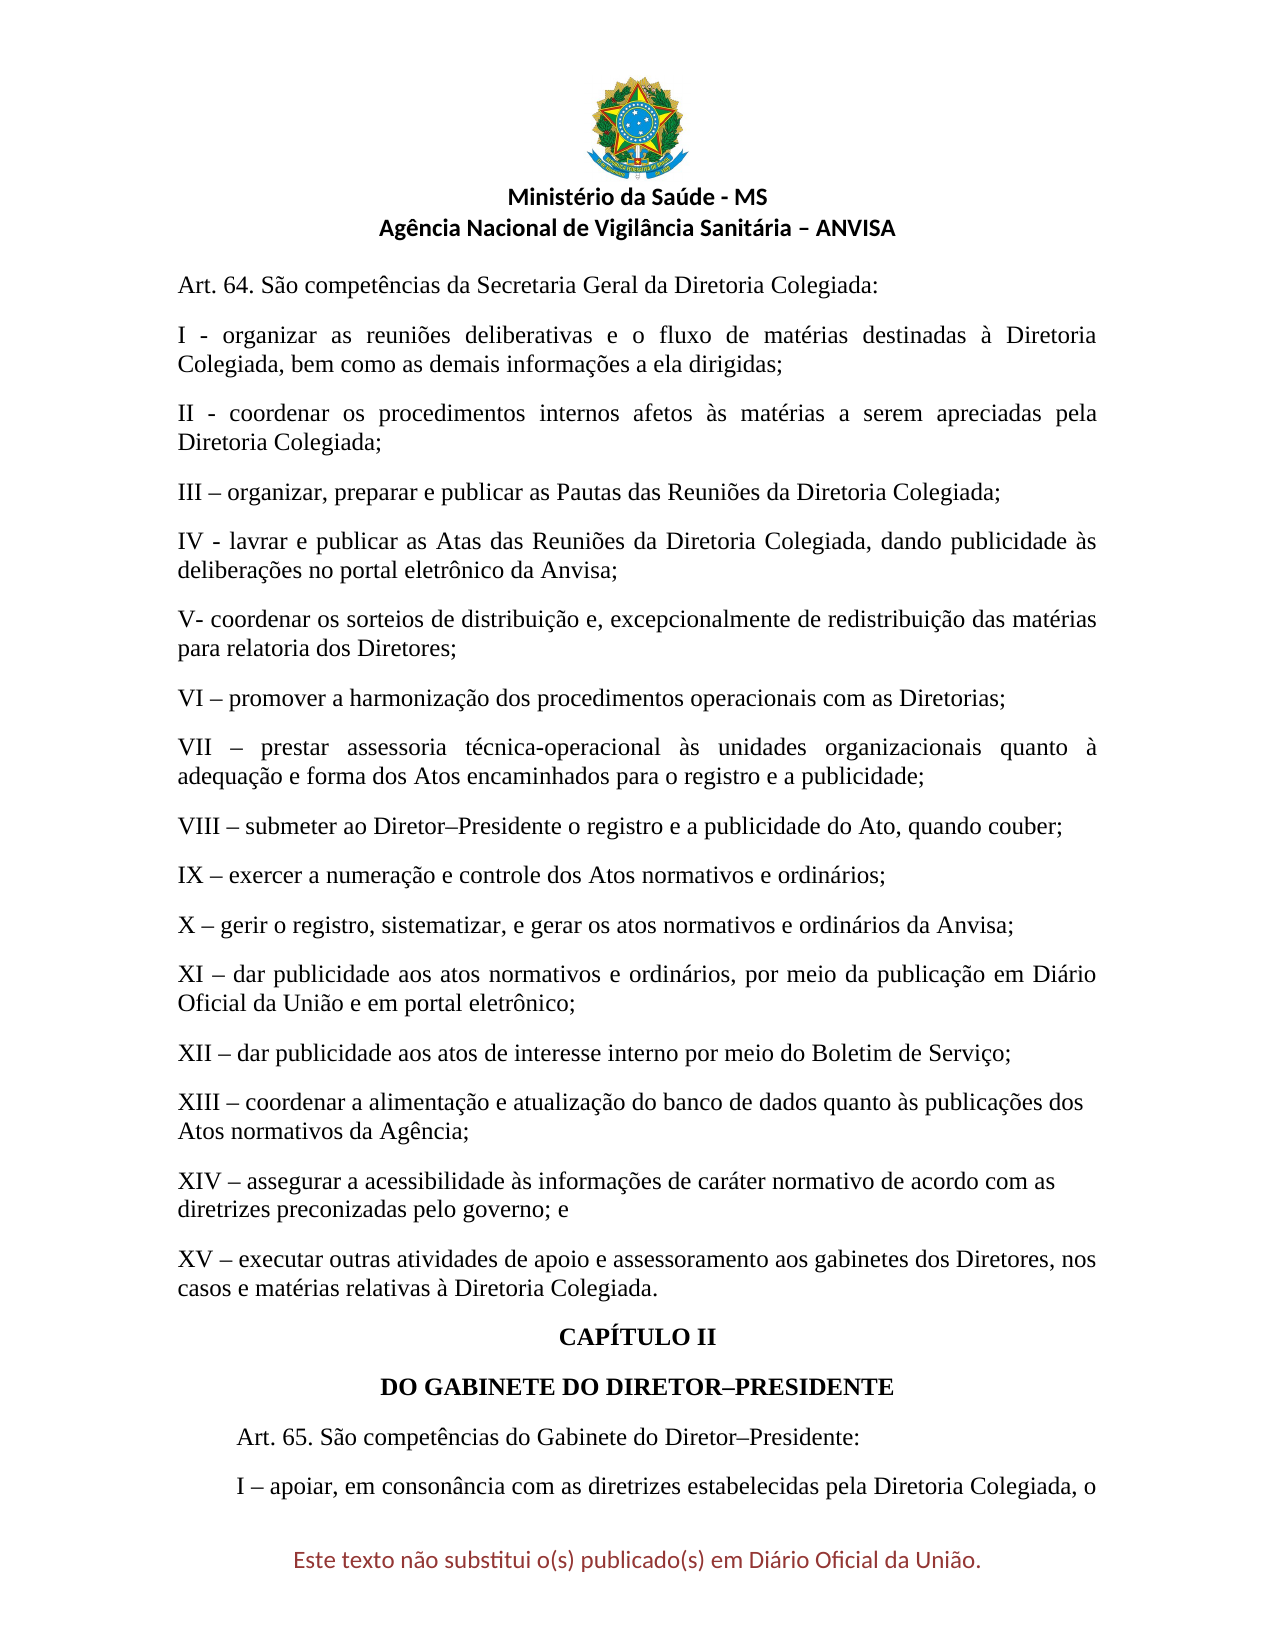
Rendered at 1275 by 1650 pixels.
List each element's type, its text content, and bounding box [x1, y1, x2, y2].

text III – organizar, preparar e publicar as Pautas das Reuniões da Diretoria Colegiada; [177, 477, 1098, 505]
text VIII – submeter ao Diretor–Presidente o registro e a publicidade do Ato, quando couber; [177, 811, 1098, 839]
text II - coordenar os procedimentos internos afetos às matérias a serem apreciadas pela Diretoria Colegiada; [177, 398, 1098, 456]
text VI – promover a harmonização dos procedimentos operacionais com as Diretorias; [177, 683, 1098, 712]
text Art. 64. São competências da Secretaria Geral da Diretoria Colegiada: [177, 270, 1098, 299]
text XII – dar publicidade aos atos de interesse interno por meio do Boletim de Serviço; [177, 1038, 1098, 1067]
text I - organizar as reuniões deliberativas e o fluxo de matérias destinadas à Diretoria Colegiada, bem como as demais informações a ela dirigidas; [177, 320, 1098, 377]
text XIV – assegurar a acessibilidade às informações de caráter normativo de acordo com as diretrizes preconizadas pelo governo; e [177, 1166, 1098, 1223]
text XV – executar outras atividades de apoio e assessoramento aos gabinetes dos Diretores, nos casos e matérias relativas à Diretoria Colegiada. [177, 1244, 1098, 1302]
text X – gerir o registro, sistematizar, e gerar os atos normativos e ordinários da Anvisa; [177, 910, 1098, 939]
text IV - lavrar e publicar as Atas das Reuniões da Diretoria Colegiada, dando publicidade às deliberações no portal eletrônico da Anvisa; [177, 526, 1098, 584]
text XIII – coordenar a alimentação e atualização do banco de dados quanto às publicações dos Atos normativos da Agência; [177, 1087, 1098, 1145]
text V- coordenar os sorteios de distribuição e, excepcionalmente de redistribuição das matérias para relatoria dos Diretores; [177, 604, 1098, 662]
text CAPÍTULO II [177, 1322, 1098, 1351]
text I – apoiar, em consonância com as diretrizes estabelecidas pela Diretoria Colegiada, o planejamento estratégico da Agência de forma continuada; [177, 1471, 1098, 1500]
text DO GABINETE DO DIRETOR–PRESIDENTE [177, 1372, 1098, 1401]
text Art. 65. São competências do Gabinete do Diretor–Presidente: [177, 1422, 1098, 1450]
picture [583, 75, 692, 182]
text VII – prestar assessoria técnica-operacional às unidades organizacionais quanto à adequação e forma dos Atos encaminhados para o registro e a publicidade; [177, 732, 1098, 790]
text IX – exercer a numeração e controle dos Atos normativos e ordinários; [177, 860, 1098, 889]
text XI – dar publicidade aos atos normativos e ordinários, por meio da publicação em Diário Oficial da União e em portal eletrônico; [177, 959, 1098, 1017]
